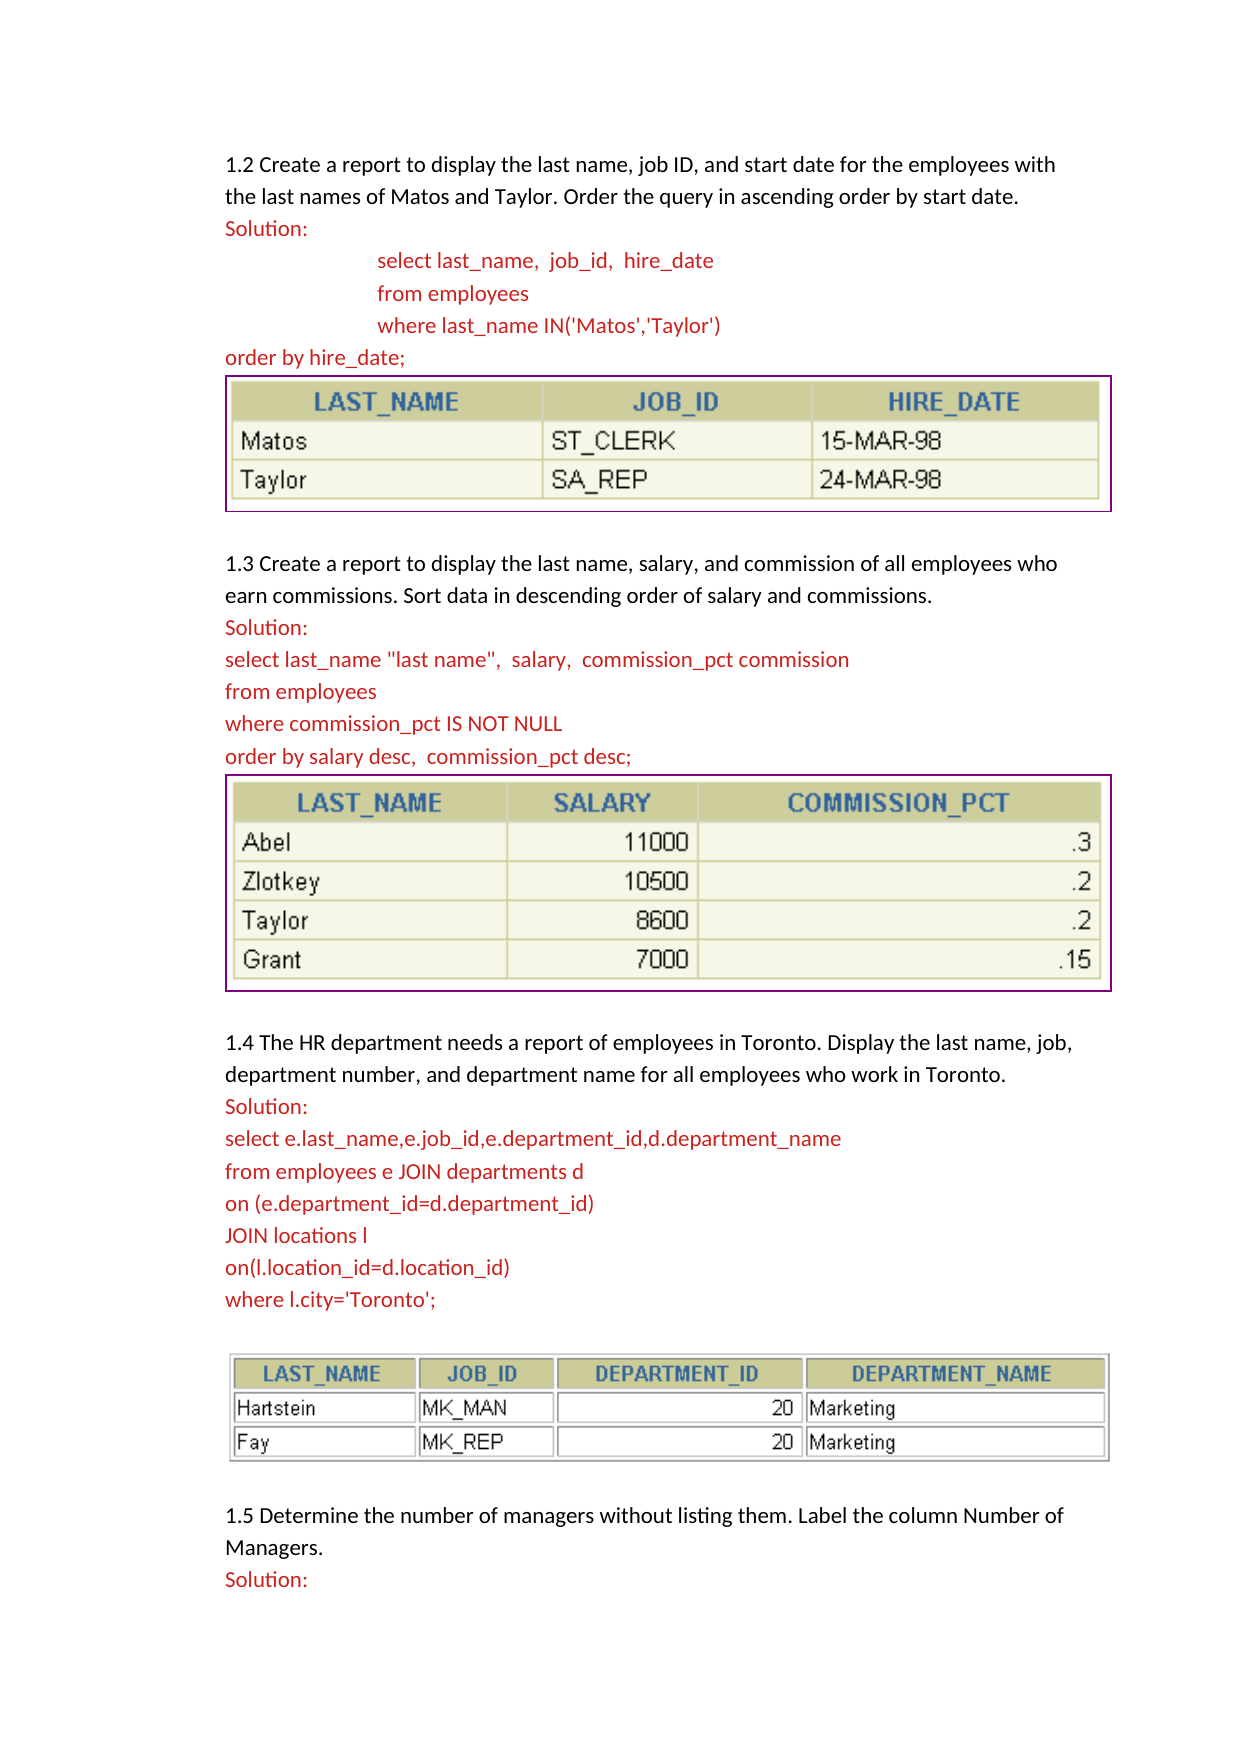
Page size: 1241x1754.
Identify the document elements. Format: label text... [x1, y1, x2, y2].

picture [227, 776, 1110, 990]
list on(l.location_id=d.location_id) [225, 1253, 1090, 1281]
list 1.3 Create a report to display the last name, salary, and commission of all employees who earn commissions. Sort data in descending order of salary and commissions. [225, 549, 1090, 609]
list JOIN locations l [225, 1221, 1090, 1249]
list select last_name "last name", salary, commission_pct commission [225, 645, 1090, 673]
list select last_name, job_id, hire_date [300, 247, 1090, 274]
list from employees e JOIN departments d [225, 1157, 1090, 1185]
list select e.last_name,e.job_id,e.department_id,d.department_name [225, 1124, 1090, 1153]
list where last_name IN('Matos','Taylor') [300, 311, 1090, 339]
list where l.city='Toronto'; [225, 1286, 1090, 1313]
list from employees [225, 677, 1090, 705]
list Solution: [225, 613, 1090, 641]
list Solution: [225, 214, 1090, 242]
list order by salary desc, commission_pct desc; [225, 742, 1090, 774]
list from employees [300, 279, 1090, 307]
picture [225, 1350, 1116, 1465]
list Solution: [225, 1565, 1090, 1593]
list Solution: [225, 1092, 1090, 1120]
list 1.5 Determine the number of managers without listing them. Label the column Number of Managers. [225, 1501, 1090, 1561]
picture [227, 377, 1110, 511]
list 1.2 Create a report to display the last name, job ID, and start date for the employees with the last names of Matos and Taylor. Order the query in ascending order by start date. [225, 150, 1090, 210]
list on (e.department_id=d.department_id) [225, 1189, 1090, 1217]
list where commission_pct IS NOT NULL [225, 709, 1090, 738]
list 1.4 The HR department needs a report of employees in Toronto. Display the last name, job, department number, and department name for all employees who work in Toronto. [225, 1028, 1090, 1088]
list order by hire_date; [225, 343, 1090, 375]
